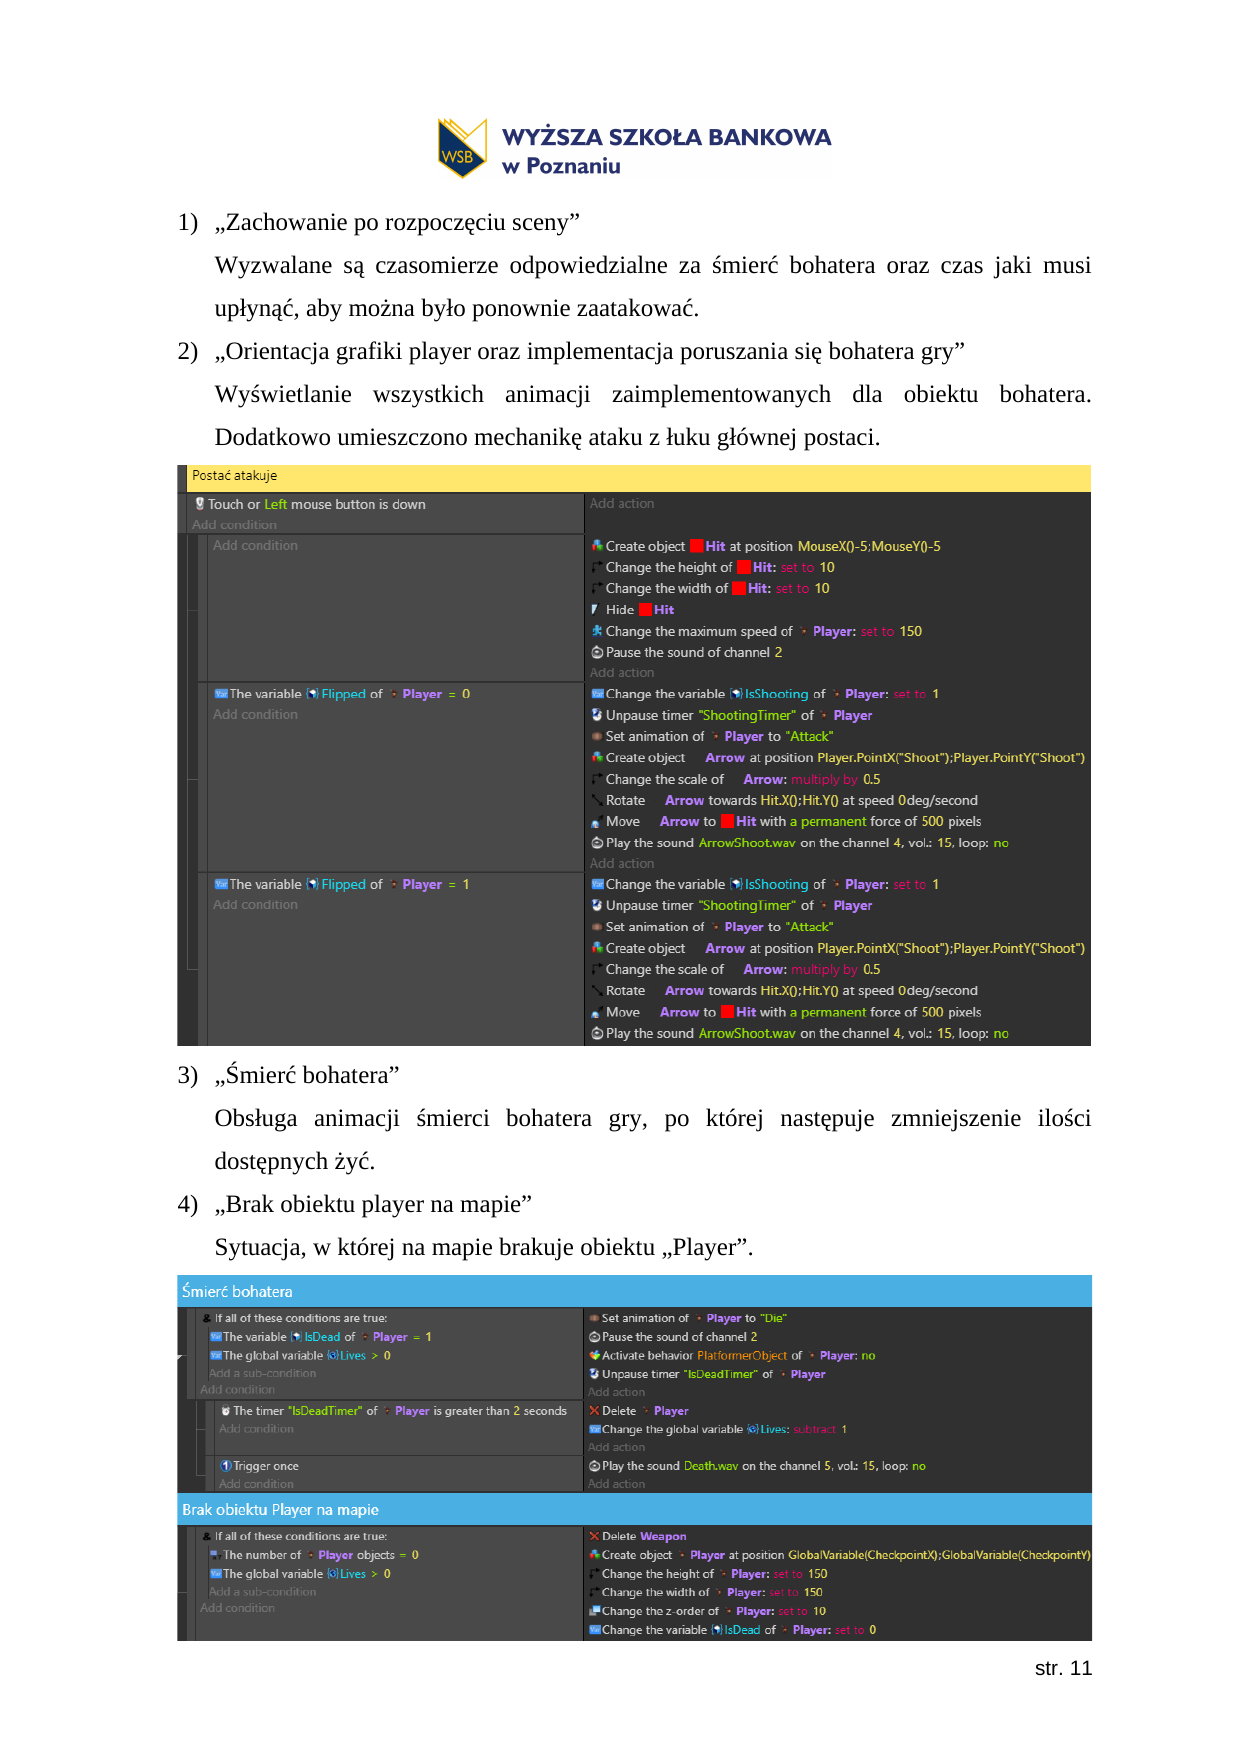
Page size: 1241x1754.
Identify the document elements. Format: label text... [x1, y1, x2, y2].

list Sytuacja, w której na mapie brakuje obiektu „Player”. [214, 1232, 1092, 1261]
list „Śmierć bohatera” [177, 1060, 1092, 1089]
list Wyświetlanie wszystkich animacji zaimplementowanych dla obiektu bohatera. Dodatkowo umieszczono mechanikę ataku z łuku głównej postaci. [214, 379, 1092, 451]
list „Orientacja grafiki player oraz implementacja poruszania się bohatera gry” [177, 336, 1092, 365]
picture [177, 465, 1091, 1046]
list „Zachowanie po rozpoczęciu sceny” [177, 207, 1092, 236]
text Obsługa animacji śmierci bohatera gry, po której następuje zmniejszenie ilości dostępnych żyć. [214, 1103, 1092, 1175]
picture [438, 118, 832, 179]
list „Brak obiektu player na mapie” [177, 1189, 1092, 1218]
picture [177, 1275, 1093, 1641]
list Wyzwalane są czasomierze odpowiedzialne za śmierć bohatera oraz czas jaki musi upłynąć, aby można było ponownie zaatakować. [214, 250, 1092, 322]
